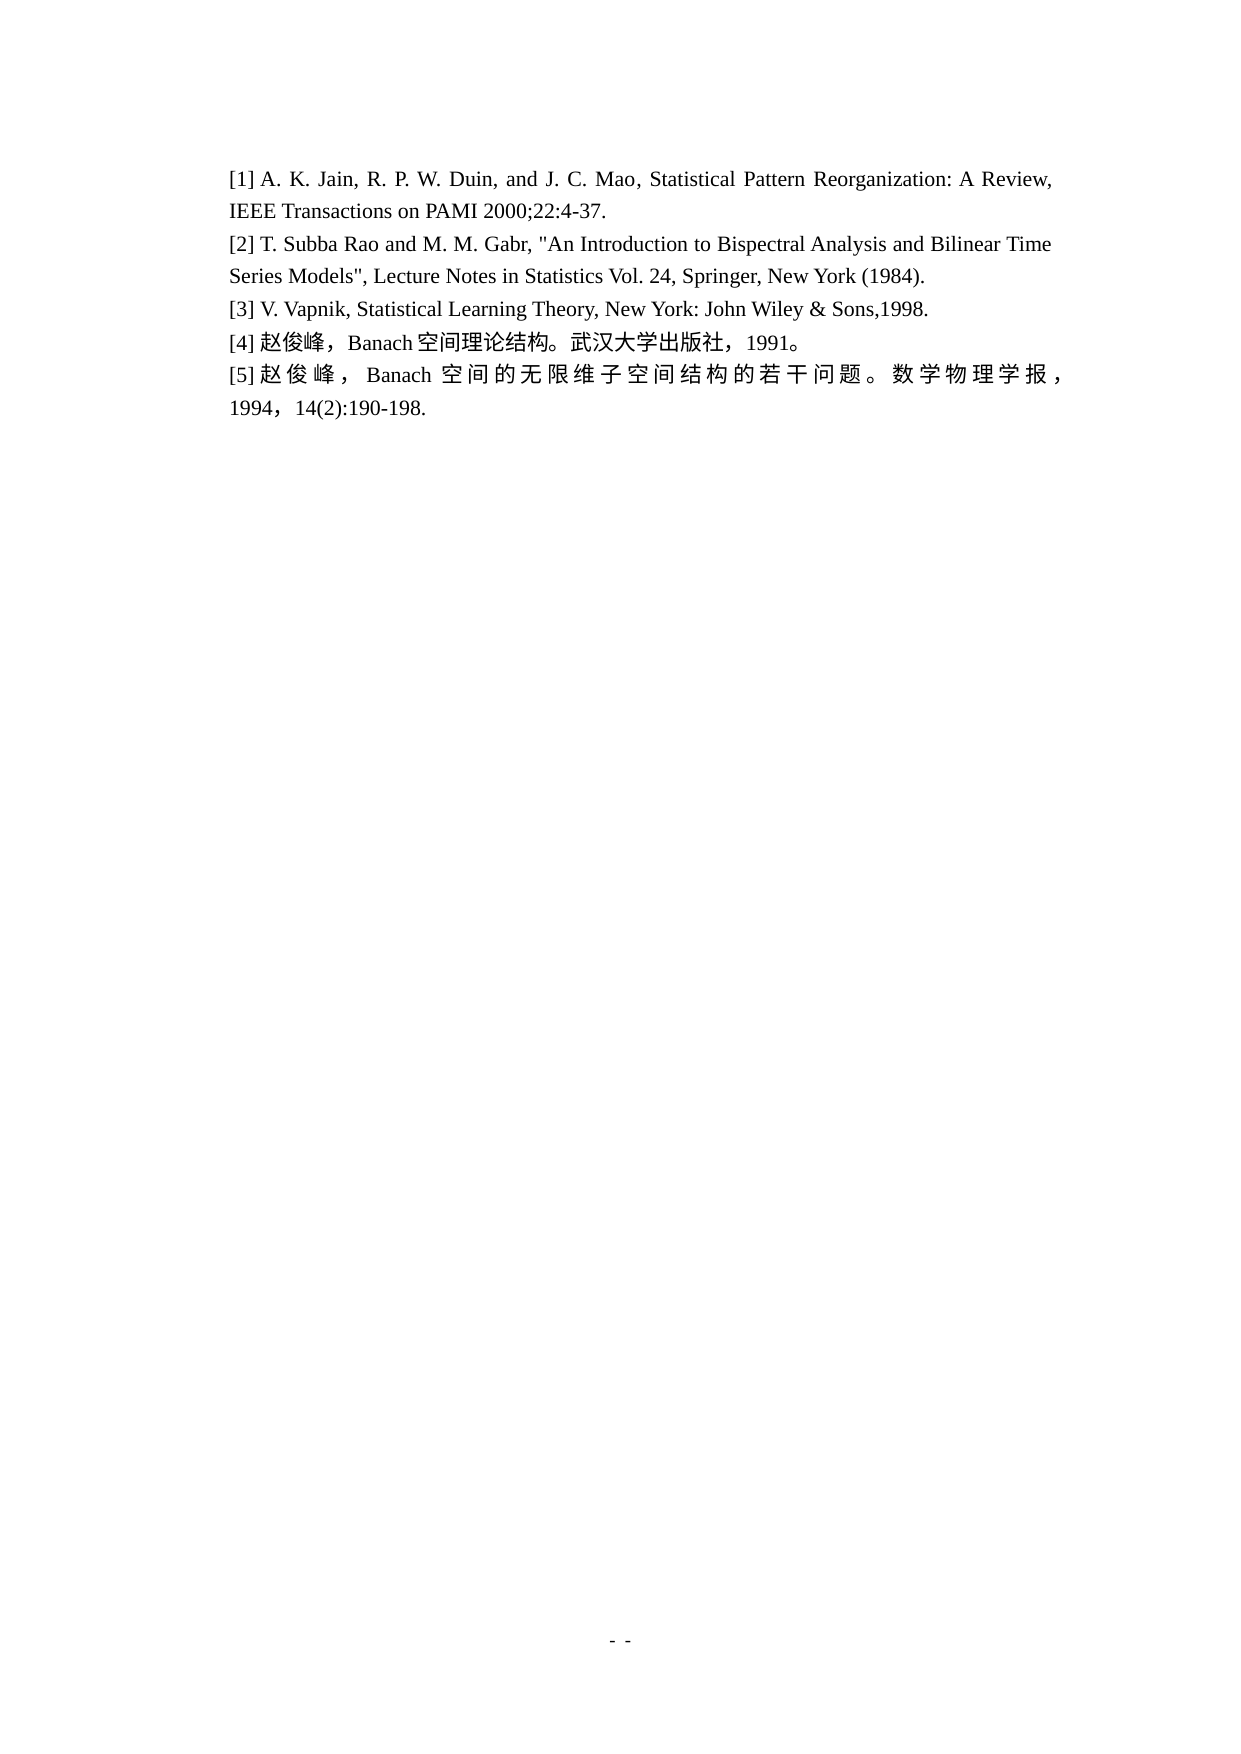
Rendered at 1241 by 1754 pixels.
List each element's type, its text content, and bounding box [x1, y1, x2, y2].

subtitle 赵俊峰，Banach空间理论结构。武汉大学出版社，1991。 [229, 324, 1053, 357]
subtitle V. Vapnik, Statistical Learning Theory, : John Wiley & Sons,1998. [229, 292, 1053, 324]
subtitle A. K. Jain, R. P. W. Duin, and J. C. Mao, Statistical Pattern Reorganization: A Review, IEEE Transactions on PAMI 2000;22:4-37. [229, 162, 1053, 227]
subtitle T. Subba Rao and M. M. Gabr, "An Introduction to Bispectral Analysis and Bilinear Time Series Models", Lecture Notes in Statistics Vol. 24, Springer, (1984). [229, 227, 1053, 292]
subtitle 赵俊峰，Banach空间的无限维子空间结构的若干问题。数学物理学报，1994，14(2):190-198. [229, 357, 1053, 422]
